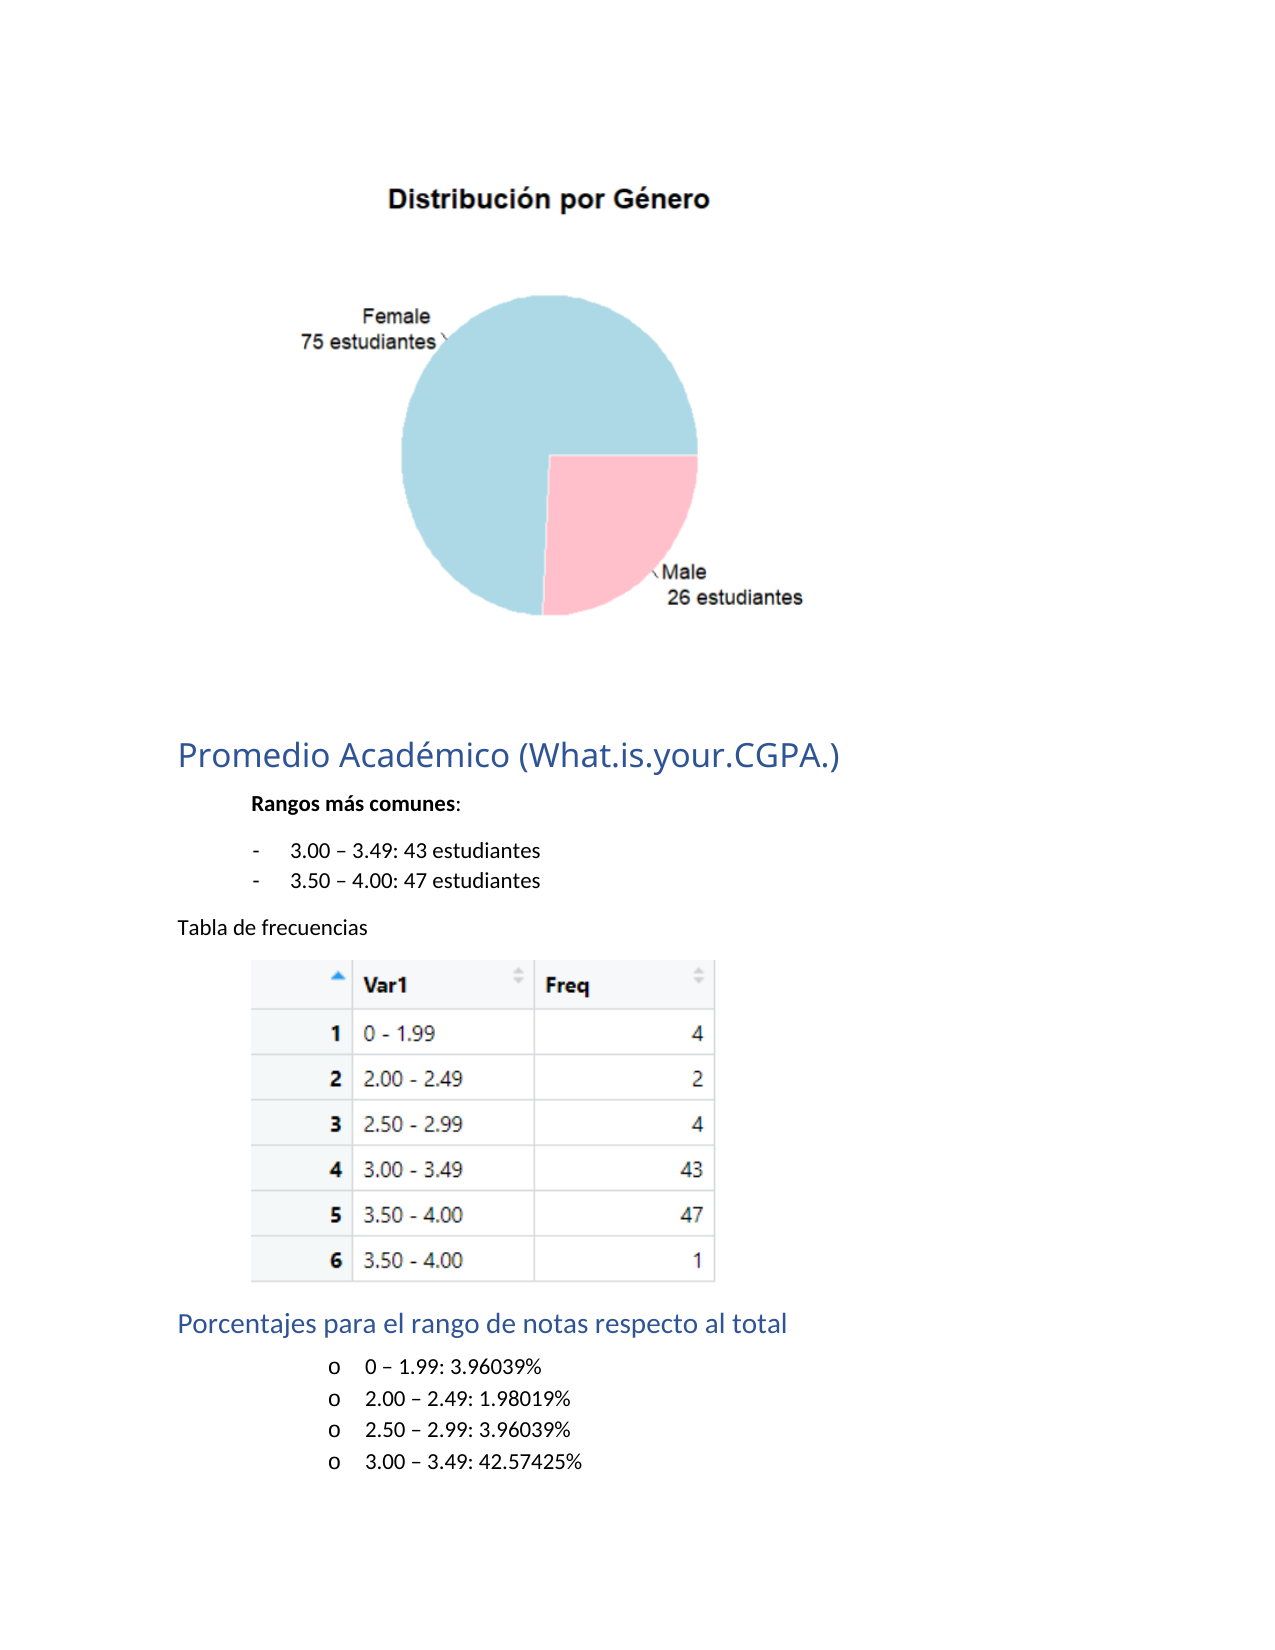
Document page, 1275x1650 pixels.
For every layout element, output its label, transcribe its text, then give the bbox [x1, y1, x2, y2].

subtitle Porcentajes para el rango de notas respecto al total [177, 1306, 1098, 1341]
text Tabla de frecuencias [177, 913, 1098, 941]
subtitle Promedio Académico (What.is.your.CGPA.) [177, 732, 1098, 777]
picture [252, 147, 816, 714]
list 3.50 – 4.00: 47 estudiantes [252, 866, 1098, 894]
list 2.50 – 2.99: 3.96039% [327, 1415, 1098, 1444]
list 3.00 – 3.49: 43 estudiantes [252, 836, 1098, 864]
text Rangos más comunes: [177, 789, 1098, 817]
list 3.00 – 3.49: 42.57425% [327, 1447, 1098, 1476]
list 0 – 1.99: 3.96039% [327, 1352, 1098, 1382]
picture [251, 960, 725, 1287]
list 2.00 – 2.49: 1.98019% [327, 1384, 1098, 1413]
